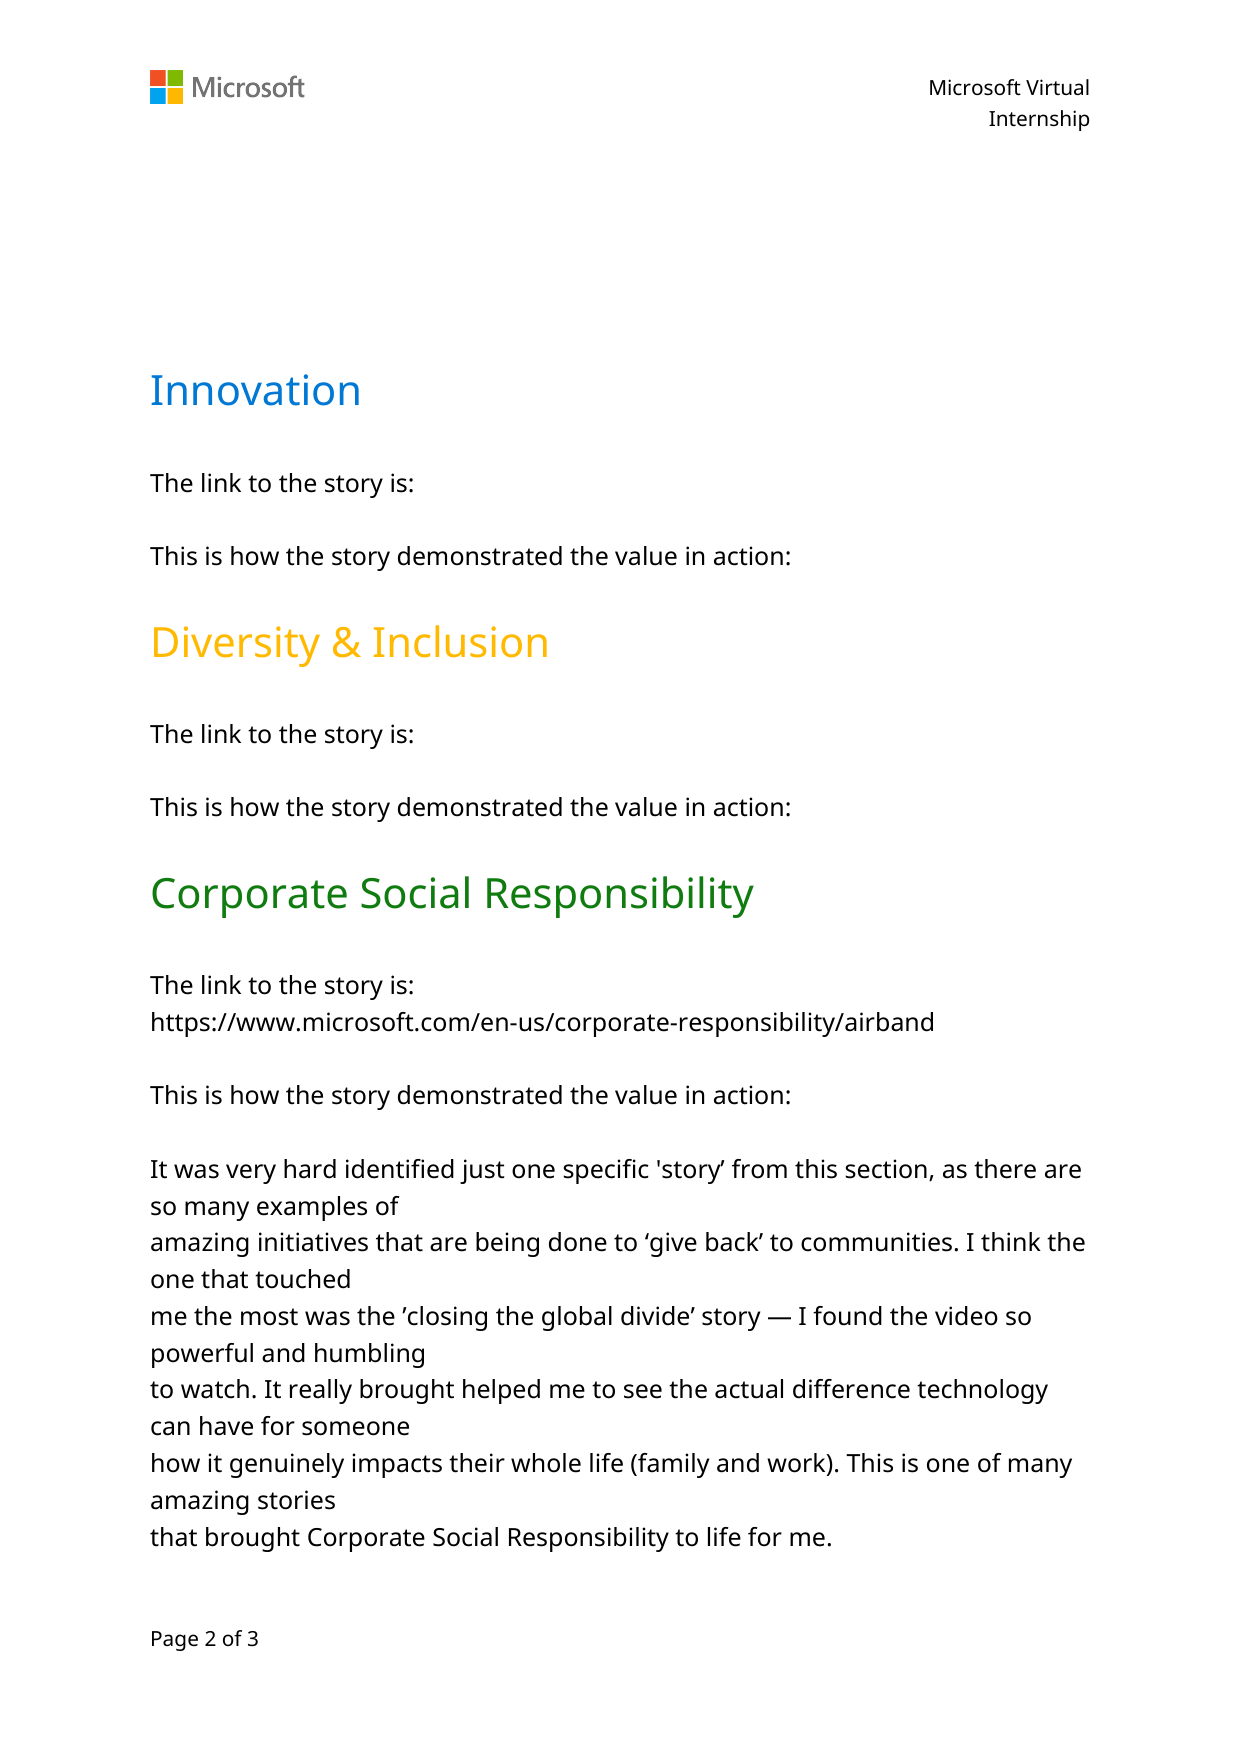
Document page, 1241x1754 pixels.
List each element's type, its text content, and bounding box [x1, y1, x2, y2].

text This is how the story demonstrated the value in action: [150, 790, 1090, 824]
text how it genuinely impacts their whole life (family and work). This is one of many amazing stories [150, 1446, 1090, 1516]
text Corporate Social Responsibility [150, 863, 1090, 920]
text Innovation [150, 361, 1090, 418]
picture [150, 70, 305, 104]
text The link to the story is: [150, 716, 1090, 751]
text to watch. It really brought helped me to see the actual difference technology can have for someone [150, 1372, 1090, 1443]
text This is how the story demonstrated the value in action: [150, 539, 1090, 573]
text The link to the story is: [150, 465, 1090, 499]
text amazing initiatives that are being done to ‘give back’ to communities. I think the one that touched [150, 1225, 1090, 1296]
text that brought Corporate Social Responsibility to life for me. [150, 1519, 1090, 1553]
text Diversity & Inclusion [150, 612, 1090, 669]
text It was very hard identified just one specific 'story’ from this section, as there are so many examples of [150, 1151, 1090, 1222]
text https://www.microsoft.com/en-us/corporate-responsibility/airband [150, 1004, 1090, 1038]
text me the most was the ’closing the global divide’ story — I found the video so powerful and humbling [150, 1298, 1090, 1369]
text The link to the story is: [150, 968, 1090, 1002]
text This is how the story demonstrated the value in action: [150, 1078, 1090, 1112]
